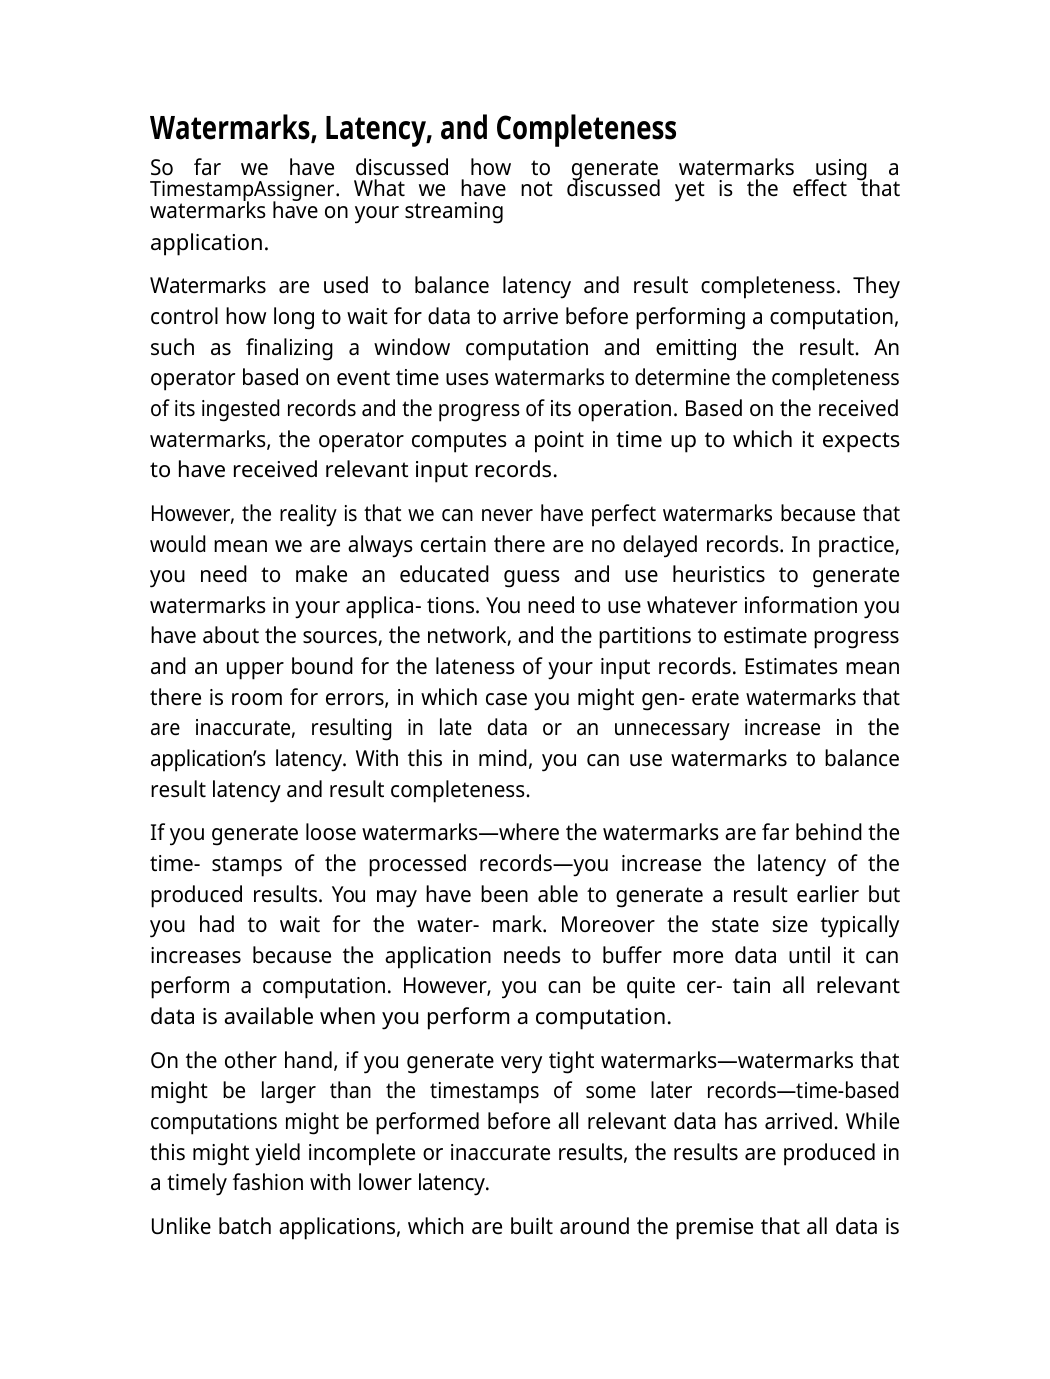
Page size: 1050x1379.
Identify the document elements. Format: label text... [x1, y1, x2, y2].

subtitle Watermarks, Latency, and Completeness [150, 105, 950, 149]
text application. [150, 227, 950, 257]
text On the other hand, if you generate very tight watermarks—watermarks that might be larger than the timestamps of some later records—time-based computations might be performed before all relevant data has arrived. While this might yield incomplete or inaccurate results, the results are produced in a timely fashion with lower latency. [150, 1045, 900, 1197]
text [150, 1211, 900, 1241]
text So far we have discussed how to generate watermarks using a TimestampAssigner. What we have not discussed yet is the effect that watermarks have on your streaming [150, 157, 900, 225]
text Watermarks are used to balance latency and result completeness. They control how long to wait for data to arrive before performing a computation, such as finalizing a window computation and emitting the result. An operator based on event time uses watermarks to determine the completeness of its ingested records and the progress of its operation. Based on the received watermarks, the operator computes a point in time up to which it expects to have received relevant input records. [150, 271, 900, 484]
text If you generate loose watermarks—where the watermarks are far behind the time‐ stamps of the processed records—you increase the latency of the produced results. You may have been able to generate a result earlier but you had to wait for the water‐ mark. Moreover the state size typically increases because the application needs to buffer more data until it can perform a computation. However, you can be quite cer‐ tain all relevant data is available when you perform a computation. [150, 817, 900, 1031]
text However, the reality is that we can never have perfect watermarks because that would mean we are always certain there are no delayed records. In practice, you need to make an educated guess and use heuristics to generate watermarks in your applica‐ tions. You need to use whatever information you have about the sources, the network, and the partitions to estimate progress and an upper bound for the lateness of your input records. Estimates mean there is room for errors, in which case you might gen‐ erate watermarks that are inaccurate, resulting in late data or an unnecessary increase in the application’s latency. With this in mind, you can use watermarks to balance result latency and result completeness. [150, 498, 900, 803]
